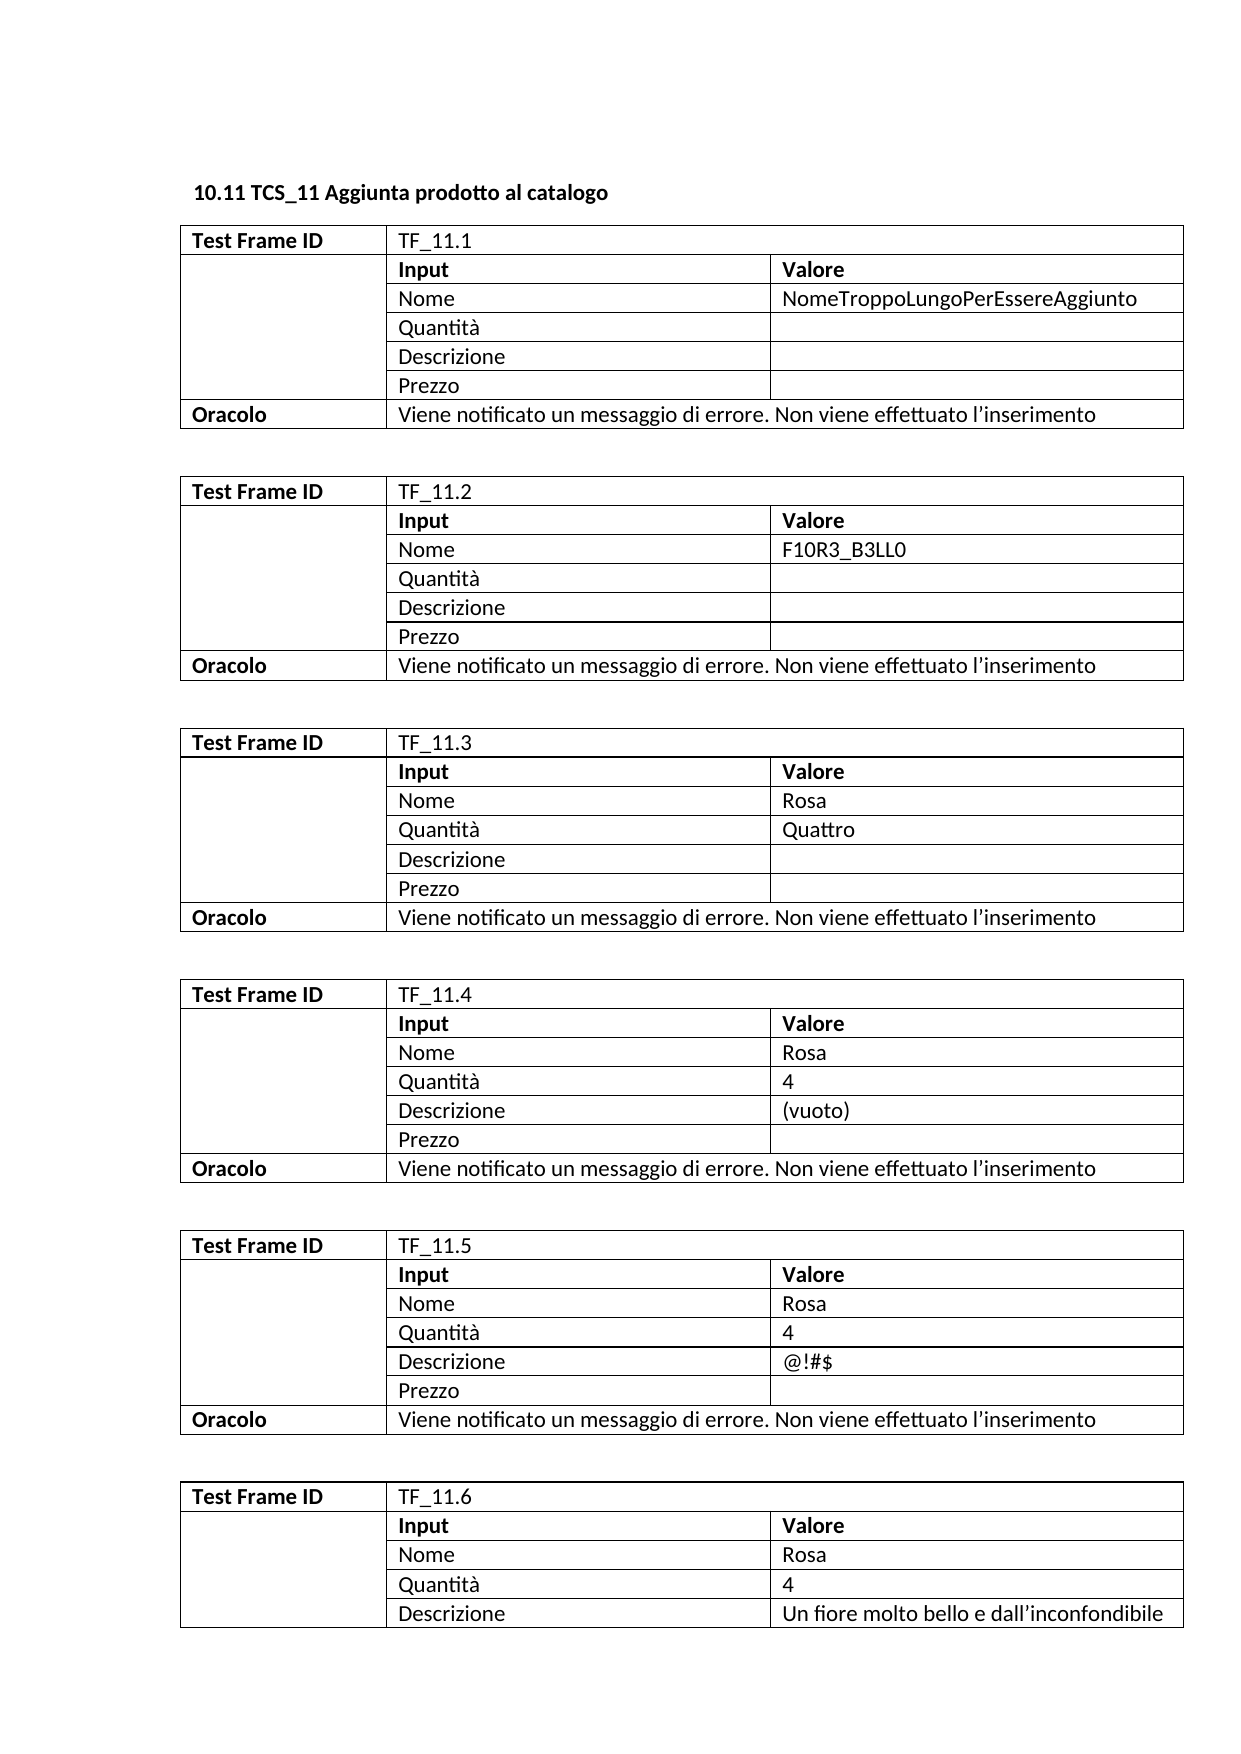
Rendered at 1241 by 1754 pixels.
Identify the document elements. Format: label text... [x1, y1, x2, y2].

table_cell 4 [771, 1570, 1183, 1598]
table_header Test Frame ID [181, 980, 386, 1008]
table_cell Viene notificato un messaggio di errore. Non viene effettuato l’inserimento [387, 651, 1183, 679]
table_cell [181, 506, 386, 650]
table_cell Valore [771, 1260, 1183, 1288]
table_cell [181, 1009, 386, 1153]
table_header Test Frame ID [181, 1483, 386, 1511]
table_cell Oracolo [181, 1406, 386, 1433]
table_cell [771, 313, 1183, 341]
table_cell Rosa [771, 1289, 1183, 1317]
table_cell Nome [387, 284, 770, 312]
table_cell Prezzo [387, 1376, 770, 1404]
table_cell Descrizione [387, 1096, 770, 1124]
table_cell Input [387, 255, 770, 283]
table_cell [771, 1376, 1183, 1404]
table_cell Prezzo [387, 623, 770, 650]
table_cell Nome [387, 1289, 770, 1317]
table_cell Rosa [771, 1038, 1183, 1066]
table_header TF_11.3 [387, 729, 1183, 756]
table_cell Viene notificato un messaggio di errore. Non viene effettuato l’inserimento [387, 1154, 1183, 1182]
table_cell [181, 758, 386, 902]
table_cell [771, 874, 1183, 902]
table_cell [771, 845, 1183, 873]
table_cell Input [387, 758, 770, 786]
table_cell [771, 342, 1183, 370]
table_header TF_11.2 [387, 477, 1183, 505]
table_cell Input [387, 1260, 770, 1288]
table_cell Descrizione [387, 593, 770, 621]
table_cell Quantità [387, 313, 770, 341]
table_cell 4 [771, 1318, 1183, 1346]
table_cell Descrizione [387, 1599, 770, 1627]
table_cell Oracolo [181, 1154, 386, 1182]
table_cell [771, 371, 1183, 399]
table_cell Nome [387, 1038, 770, 1066]
table_cell Nome [387, 1541, 770, 1569]
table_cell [387, 1406, 1183, 1433]
table_cell Quantità [387, 1067, 770, 1095]
table_cell [181, 1260, 386, 1404]
table_cell Oracolo [181, 400, 386, 428]
table_cell Prezzo [387, 1125, 770, 1153]
table_cell Valore [771, 1009, 1183, 1037]
table_header TF_11.6 [387, 1483, 1183, 1511]
table_cell Input [387, 1512, 770, 1539]
table_cell Quantità [387, 1318, 770, 1346]
table_cell [771, 564, 1183, 592]
table_header Test Frame ID [181, 729, 386, 756]
list 10.11 TCS_11 Aggiunta prodotto al catalogo [193, 148, 1122, 206]
table_cell @!#$ [771, 1348, 1183, 1375]
table_header Test Frame ID [181, 226, 386, 254]
table_cell Input [387, 506, 770, 534]
table_cell Quantità [387, 564, 770, 592]
table_cell Valore [771, 1512, 1183, 1539]
table_cell Oracolo [181, 651, 386, 679]
table_cell Valore [771, 506, 1183, 534]
table_cell [771, 1125, 1183, 1153]
table_cell Prezzo [387, 371, 770, 399]
table_cell Nome [387, 535, 770, 563]
table_cell Prezzo [387, 874, 770, 902]
table_header TF_11.5 [387, 1231, 1183, 1259]
table_cell Quantità [387, 1570, 770, 1598]
table_cell Quantità [387, 816, 770, 844]
table_header TF_11.4 [387, 980, 1183, 1008]
table_cell Valore [771, 758, 1183, 786]
table_cell NomeTroppoLungoPerEssereAggiunto [771, 284, 1183, 312]
table_cell Descrizione [387, 845, 770, 873]
table_header Test Frame ID [181, 1231, 386, 1259]
table_cell Input [387, 1009, 770, 1037]
table_cell Viene notificato un messaggio di errore. Non viene effettuato l’inserimento [387, 400, 1183, 428]
table_cell Rosa [771, 787, 1183, 814]
table_cell (vuoto) [771, 1096, 1183, 1124]
table_header TF_11.1 [387, 226, 1183, 254]
table_cell F10R3_B3LL0 [771, 535, 1183, 563]
table_cell [771, 593, 1183, 621]
table_cell [771, 623, 1183, 650]
table_cell Oracolo [181, 903, 386, 931]
table_cell [181, 1512, 386, 1627]
table_cell Valore [771, 255, 1183, 283]
table_header Test Frame ID [181, 477, 386, 505]
table_cell Rosa [771, 1541, 1183, 1569]
table_cell Viene notificato un messaggio di errore. Non viene effettuato l’inserimento [387, 903, 1183, 931]
table_cell Descrizione [387, 342, 770, 370]
table_cell Nome [387, 787, 770, 814]
table_cell Descrizione [387, 1348, 770, 1375]
table_cell [181, 255, 386, 399]
table_cell Quattro [771, 816, 1183, 844]
table_cell 4 [771, 1067, 1183, 1095]
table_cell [771, 1599, 1183, 1627]
